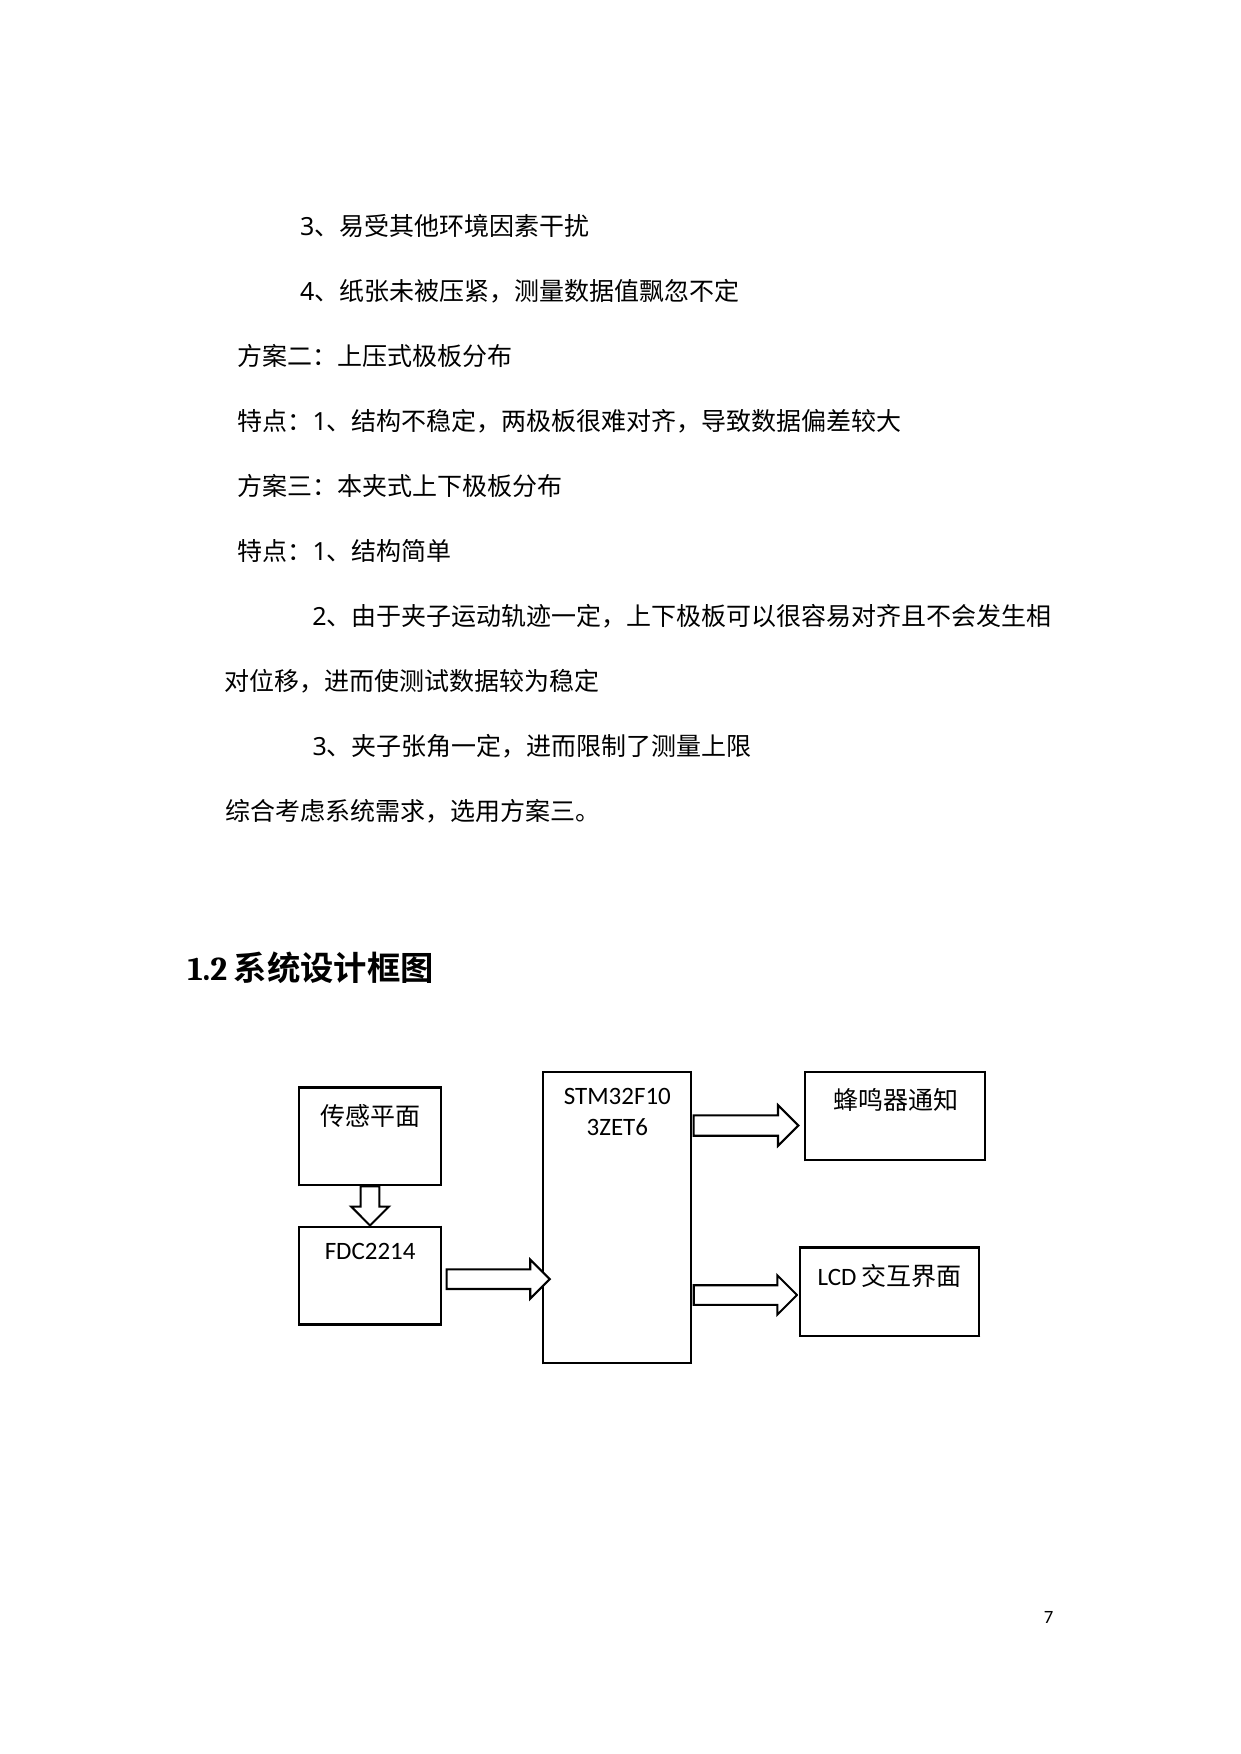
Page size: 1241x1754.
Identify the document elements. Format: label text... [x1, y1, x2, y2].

text 方案二：上压式极板分布 [187, 322, 1053, 387]
text 方案三：本夹式上下极板分布 [187, 452, 1053, 517]
text 特点：1、结构不稳定，两极板很难对齐，导致数据偏差较大 [187, 387, 1053, 452]
text 3、易受其他环境因素干扰 [187, 192, 1053, 257]
subtitle 1.2系统设计框图 [187, 934, 1053, 999]
text 2、由于夹子运动轨迹一定，上下极板可以很容易对齐且不会发生相对位移，进而使测试数据较为稳定 [224, 582, 1053, 712]
text 综合考虑系统需求，选用方案三。 [187, 777, 1053, 842]
text 4、纸张未被压紧，测量数据值飘忽不定 [187, 257, 1053, 322]
text 3、夹子张角一定，进而限制了测量上限 [187, 712, 1053, 777]
text 特点：1、结构简单 [187, 517, 1053, 582]
